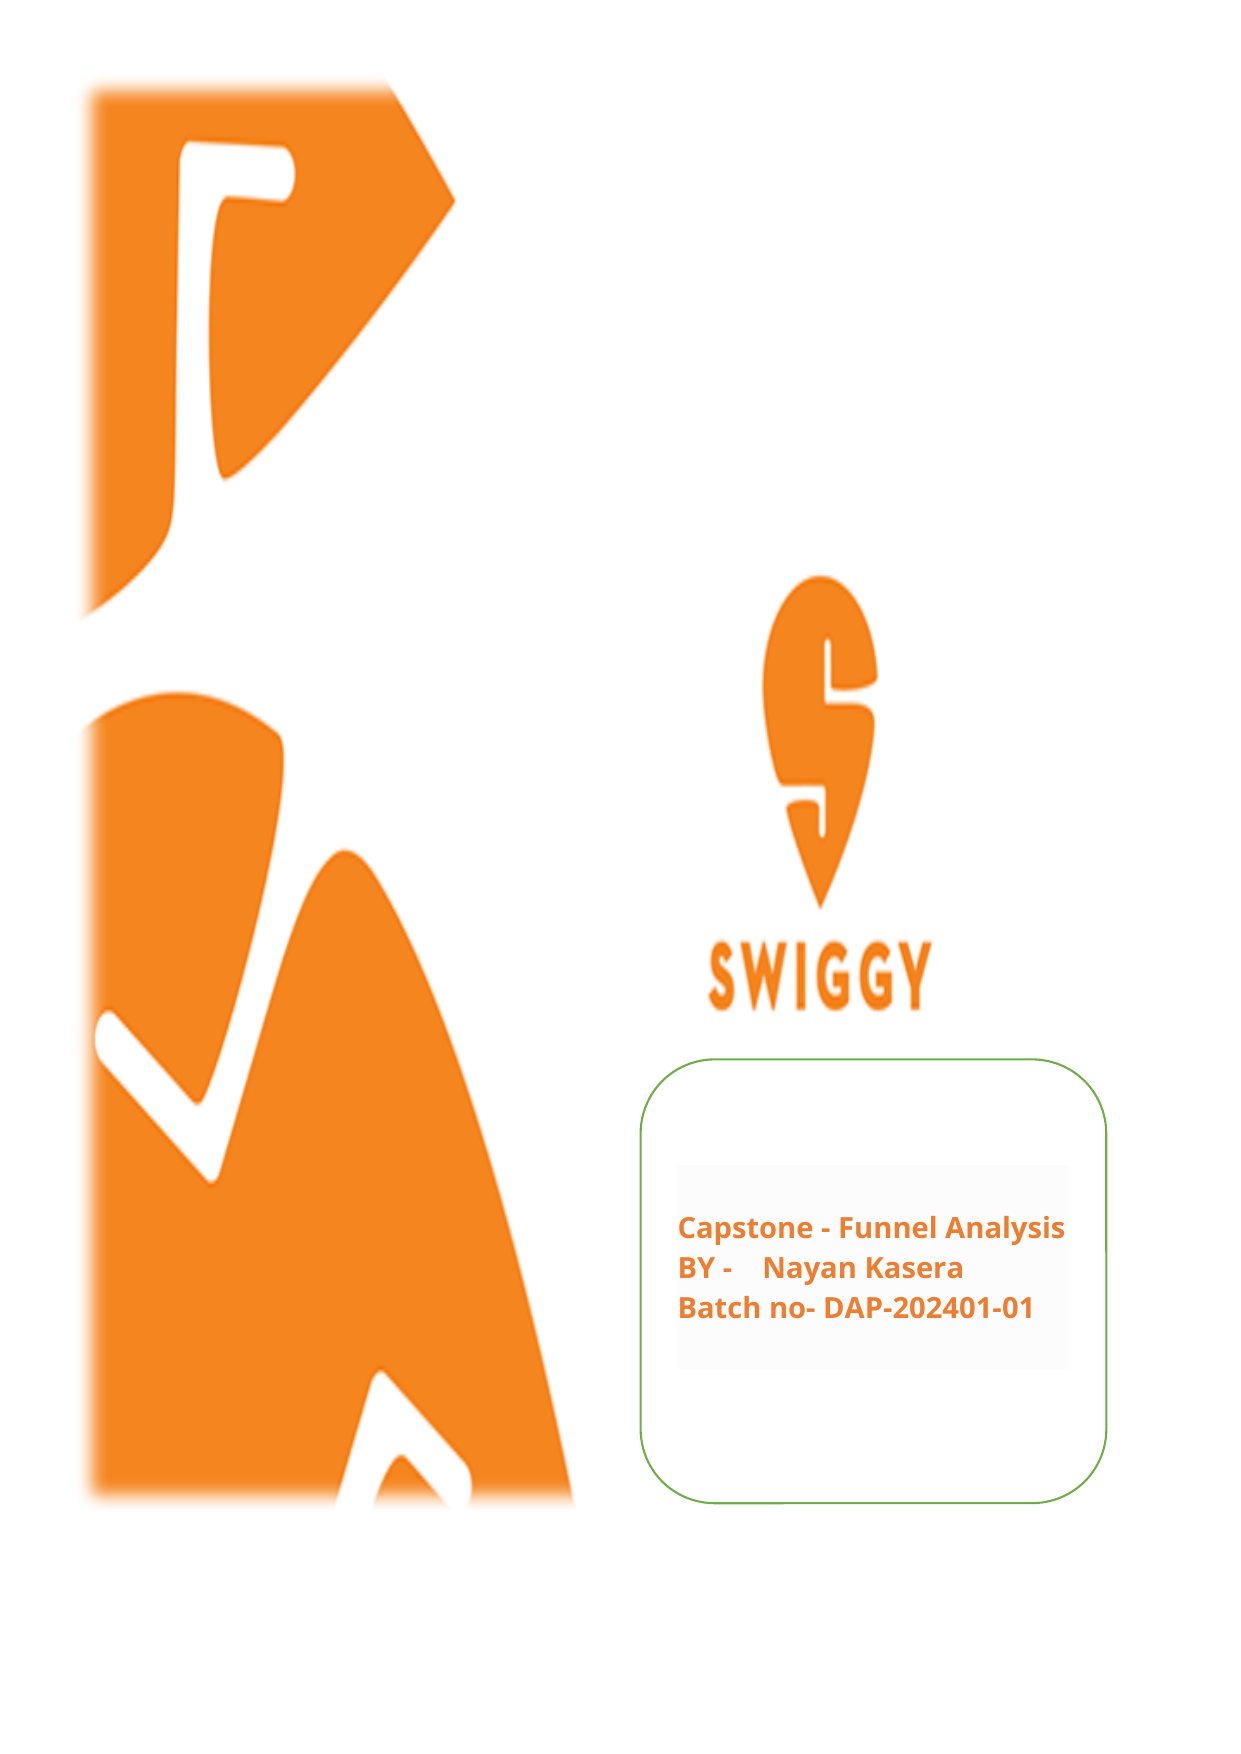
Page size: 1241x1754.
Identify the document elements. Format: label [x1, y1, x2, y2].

picture [103, 102, 1084, 1484]
